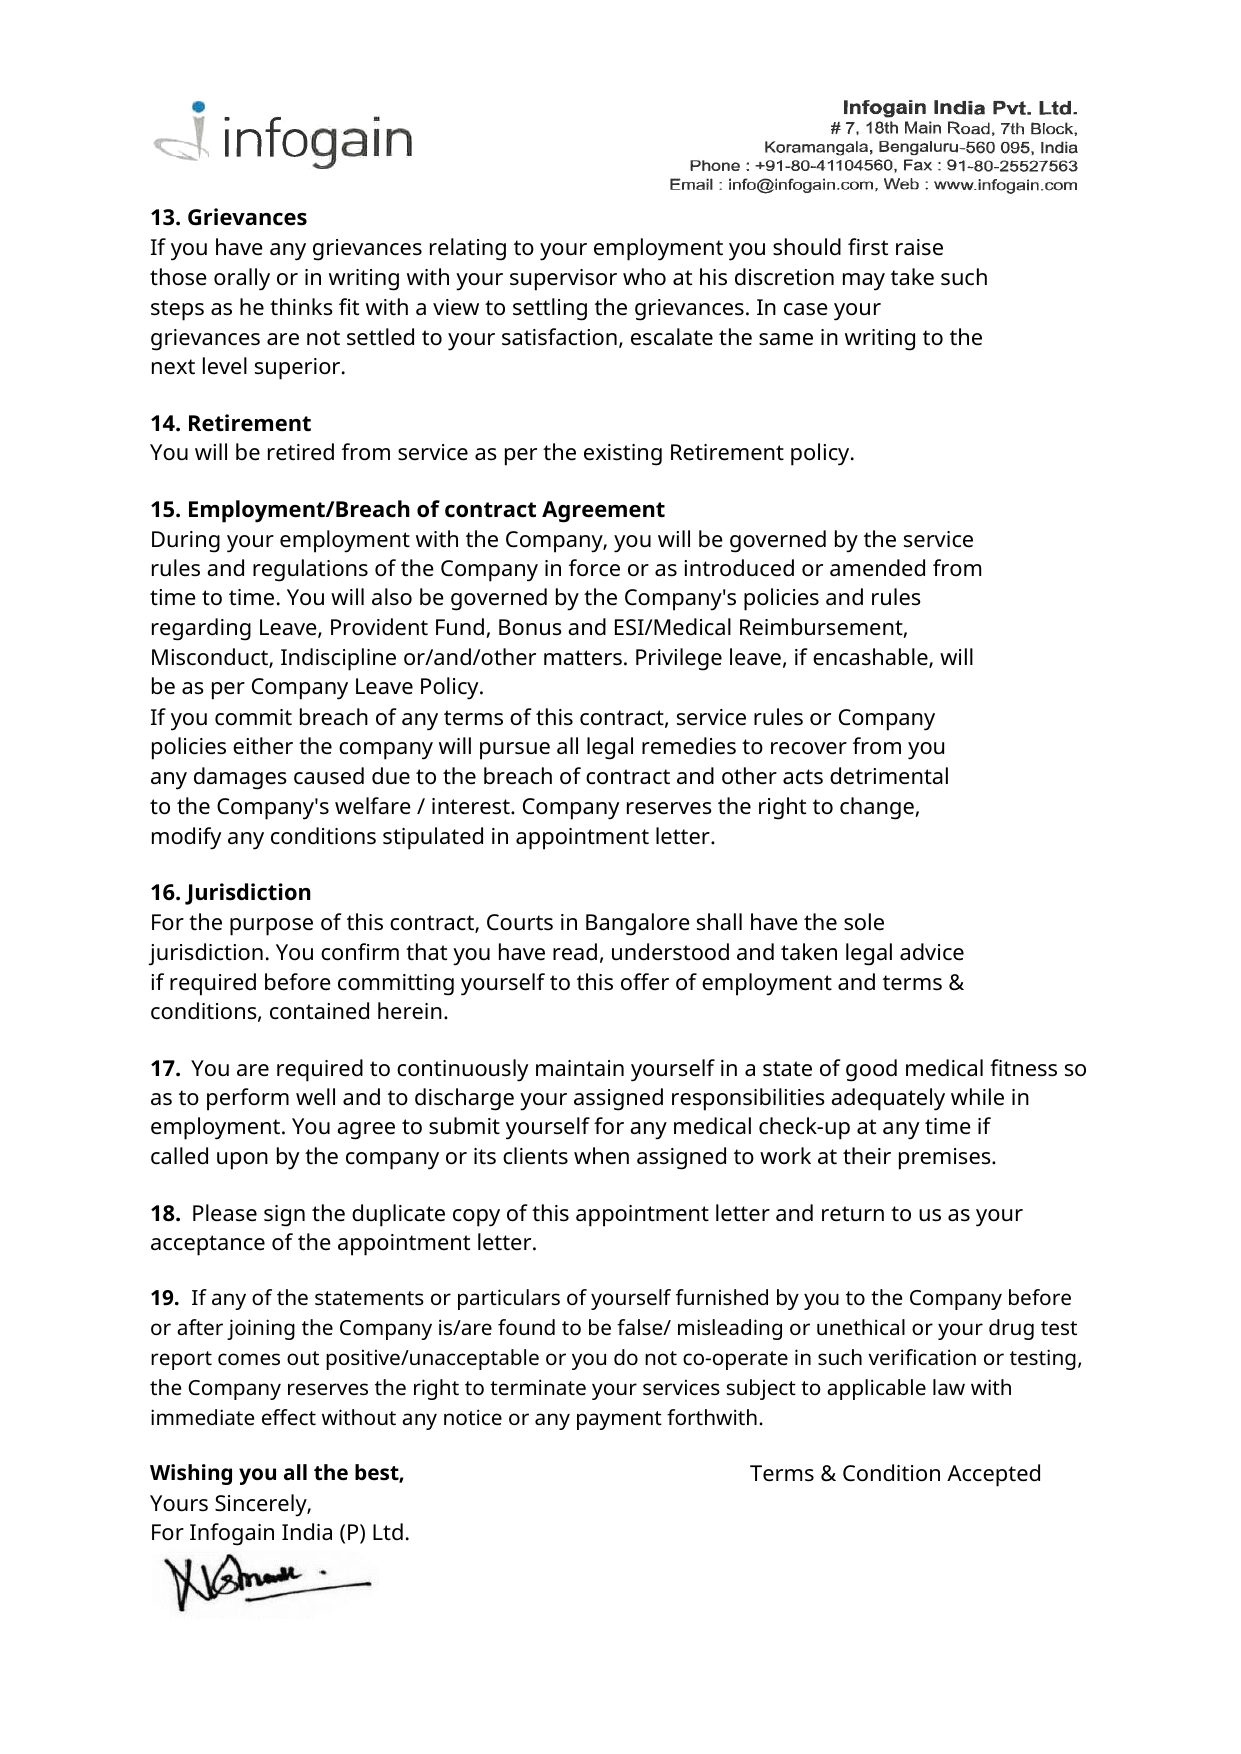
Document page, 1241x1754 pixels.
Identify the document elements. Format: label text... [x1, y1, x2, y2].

text 13. Grievances [150, 202, 1090, 232]
text You will be retired from service as per the existing Retirement policy. [150, 437, 1090, 467]
text For the purpose of this contract, Courts in Bangalore shall have the sole jurisdiction. You confirm that you have read, understood and taken legal advice if required before committing yourself to this offer of employment and terms & conditions, contained herein. [150, 907, 975, 1026]
text Wishing you all the best, [150, 1458, 675, 1486]
text If you have any grievances relating to your employment you should first raise those orally or in writing with your supervisor who at his discretion may take such steps as he thinks fit with a view to settling the grievances. In case your grievances are not settled to your satisfaction, escalate the same in writing to the next level superior. [150, 232, 998, 381]
text called upon by the company or its clients when assigned to work at their premises. [150, 1141, 1090, 1171]
text For Infogain India (P) Ltd. [150, 1517, 675, 1547]
picture [150, 73, 1090, 202]
picture [150, 1547, 382, 1619]
list If any of the statements or particulars of yourself furnished by you to the Company before or after joining the Company is/are found to be false/ misleading or unethical or your drug test report comes out positive/unacceptable or you do not co-operate in such verification or testing, the Company reserves the right to terminate your services subject to applicable law with immediate effect without any notice or any payment forthwith. [150, 1283, 1090, 1431]
text 14. Retirement [150, 407, 1090, 437]
text Terms & Condition Accepted [750, 1458, 1090, 1487]
text 15. Employment/Breach of contract Agreement [150, 493, 1090, 523]
text Yours Sincerely, [150, 1487, 675, 1517]
text 16. Jurisdiction [150, 877, 1090, 907]
text If you commit breach of any terms of this contract, service rules or Company policies either the company will pursue all legal remedies to recover from you any damages caused due to the breach of contract and other acts detrimental to the Company's welfare / interest. Company reserves the right to change, modify any conditions stipulated in appointment letter. [150, 701, 971, 850]
list You are required to continuously maintain yourself in a state of good medical fitness so as to perform well and to discharge your assigned responsibilities adequately while in employment. You agree to submit yourself for any medical check-up at any time if [150, 1052, 1090, 1141]
list Please sign the duplicate copy of this appointment letter and return to us as your acceptance of the appointment letter. [150, 1197, 1090, 1257]
text During your employment with the Company, you will be governed by the service rules and regulations of the Company in force or as introduced or amended from time to time. You will also be governed by the Company's policies and rules regarding Leave, Provident Fund, Bonus and ESI/Medical Reimbursement, Misconduct, Indiscipline or/and/other matters. Privilege leave, if encashable, will be as per Company Leave Policy. [150, 523, 1006, 701]
